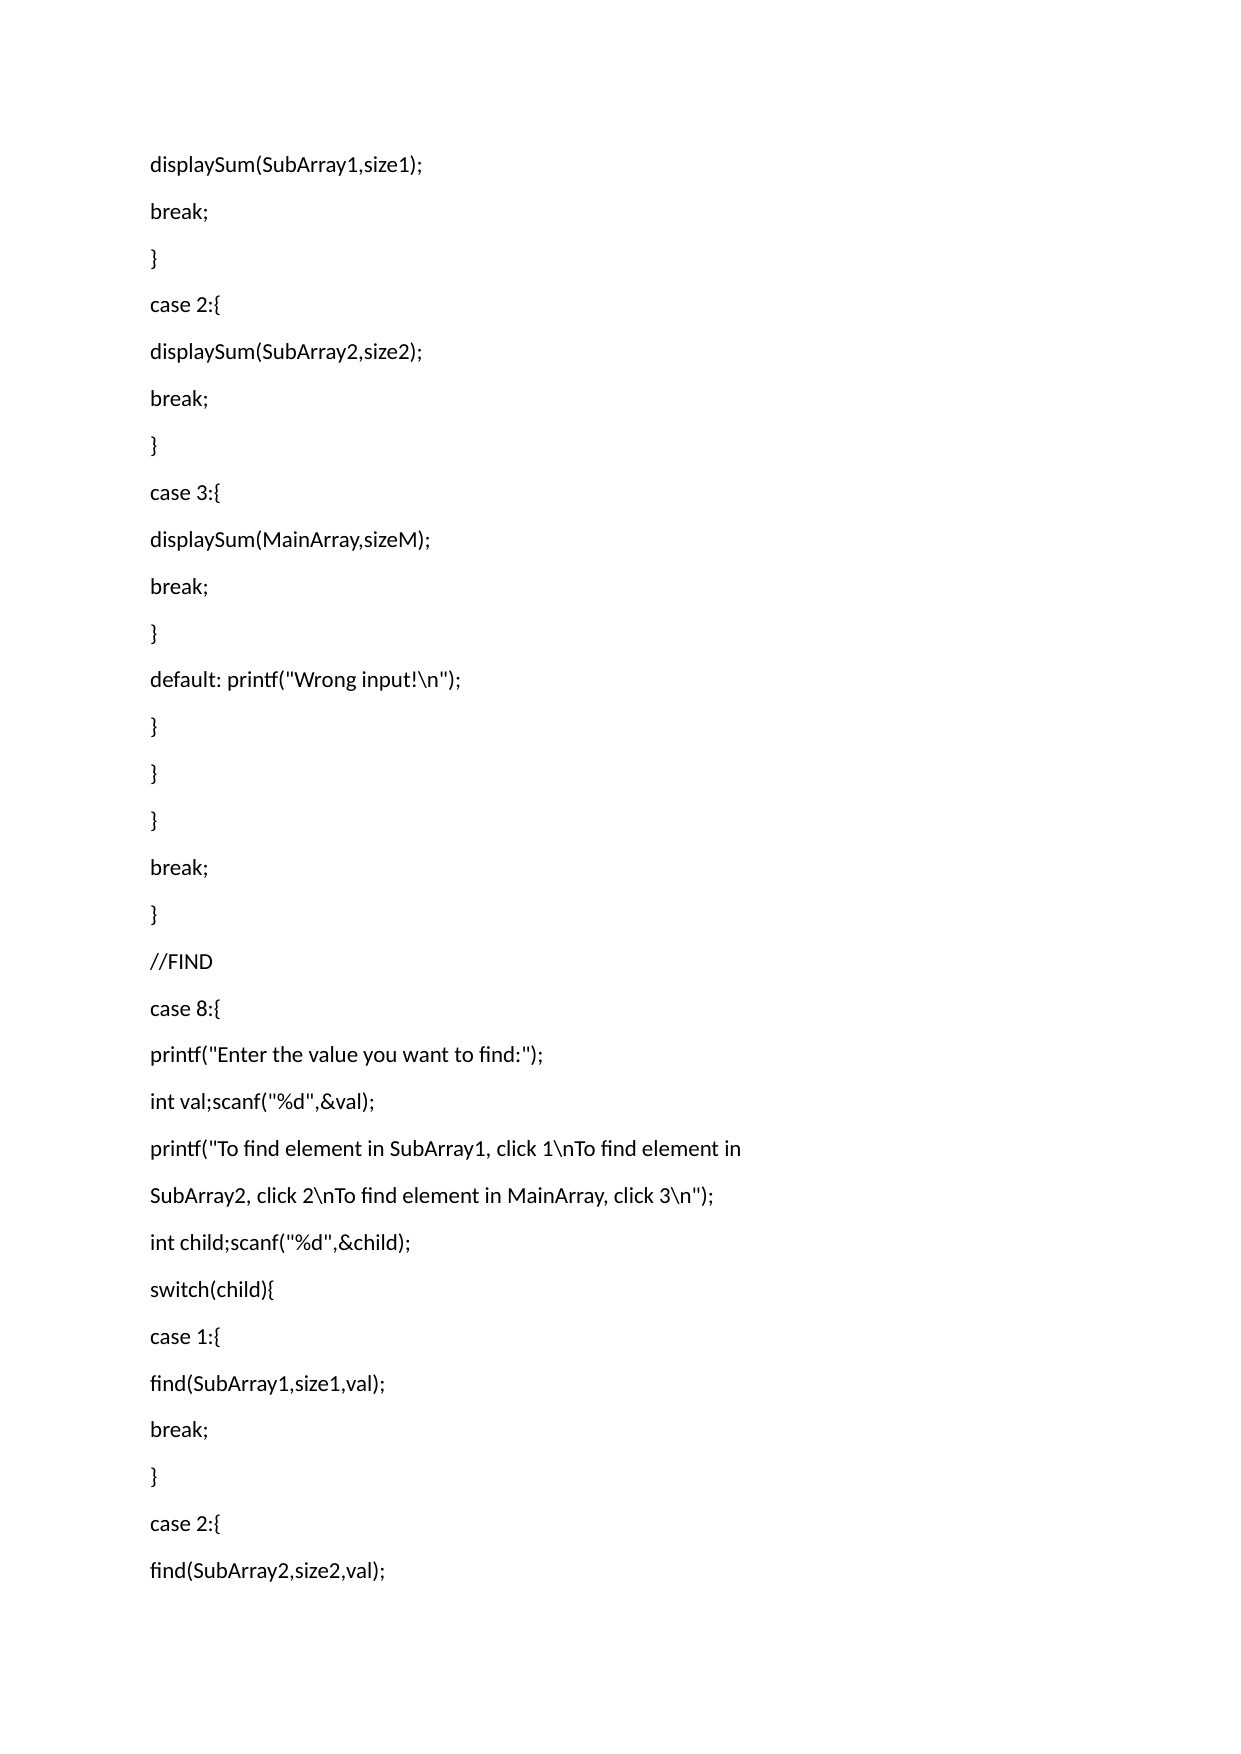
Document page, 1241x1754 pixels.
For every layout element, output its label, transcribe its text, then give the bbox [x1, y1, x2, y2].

text } [150, 619, 1090, 647]
text case 2:{ [150, 291, 1090, 319]
text } [150, 244, 1090, 272]
text case 3:{ [150, 478, 1090, 506]
text break; [150, 384, 1090, 412]
text //FIND [150, 947, 1090, 975]
text break; [150, 197, 1090, 225]
text switch(child){ [150, 1275, 1090, 1303]
text } [150, 431, 1090, 459]
text } [150, 712, 1090, 741]
text case 2:{ [150, 1509, 1090, 1537]
text break; [150, 1416, 1090, 1444]
text default: printf("Wrong input!\n"); [150, 666, 1090, 694]
text printf("To find element in SubArray1, click 1\nTo find element in [150, 1134, 1090, 1162]
text find(SubArray2,size2,val); [150, 1556, 1090, 1584]
text } [150, 759, 1090, 787]
text int child;scanf("%d",&child); [150, 1228, 1090, 1256]
text } [150, 900, 1090, 928]
text case 8:{ [150, 994, 1090, 1022]
text printf("Enter the value you want to find:"); [150, 1041, 1090, 1069]
text SubArray2, click 2\nTo find element in MainArray, click 3\n"); [150, 1181, 1090, 1209]
text break; [150, 572, 1090, 600]
text displaySum(SubArray1,size1); [150, 150, 1090, 178]
text case 1:{ [150, 1322, 1090, 1350]
text displaySum(SubArray2,size2); [150, 337, 1090, 366]
text int val;scanf("%d",&val); [150, 1087, 1090, 1116]
text displaySum(MainArray,sizeM); [150, 525, 1090, 553]
text } [150, 1462, 1090, 1491]
text } [150, 806, 1090, 834]
text find(SubArray1,size1,val); [150, 1369, 1090, 1397]
text break; [150, 853, 1090, 881]
